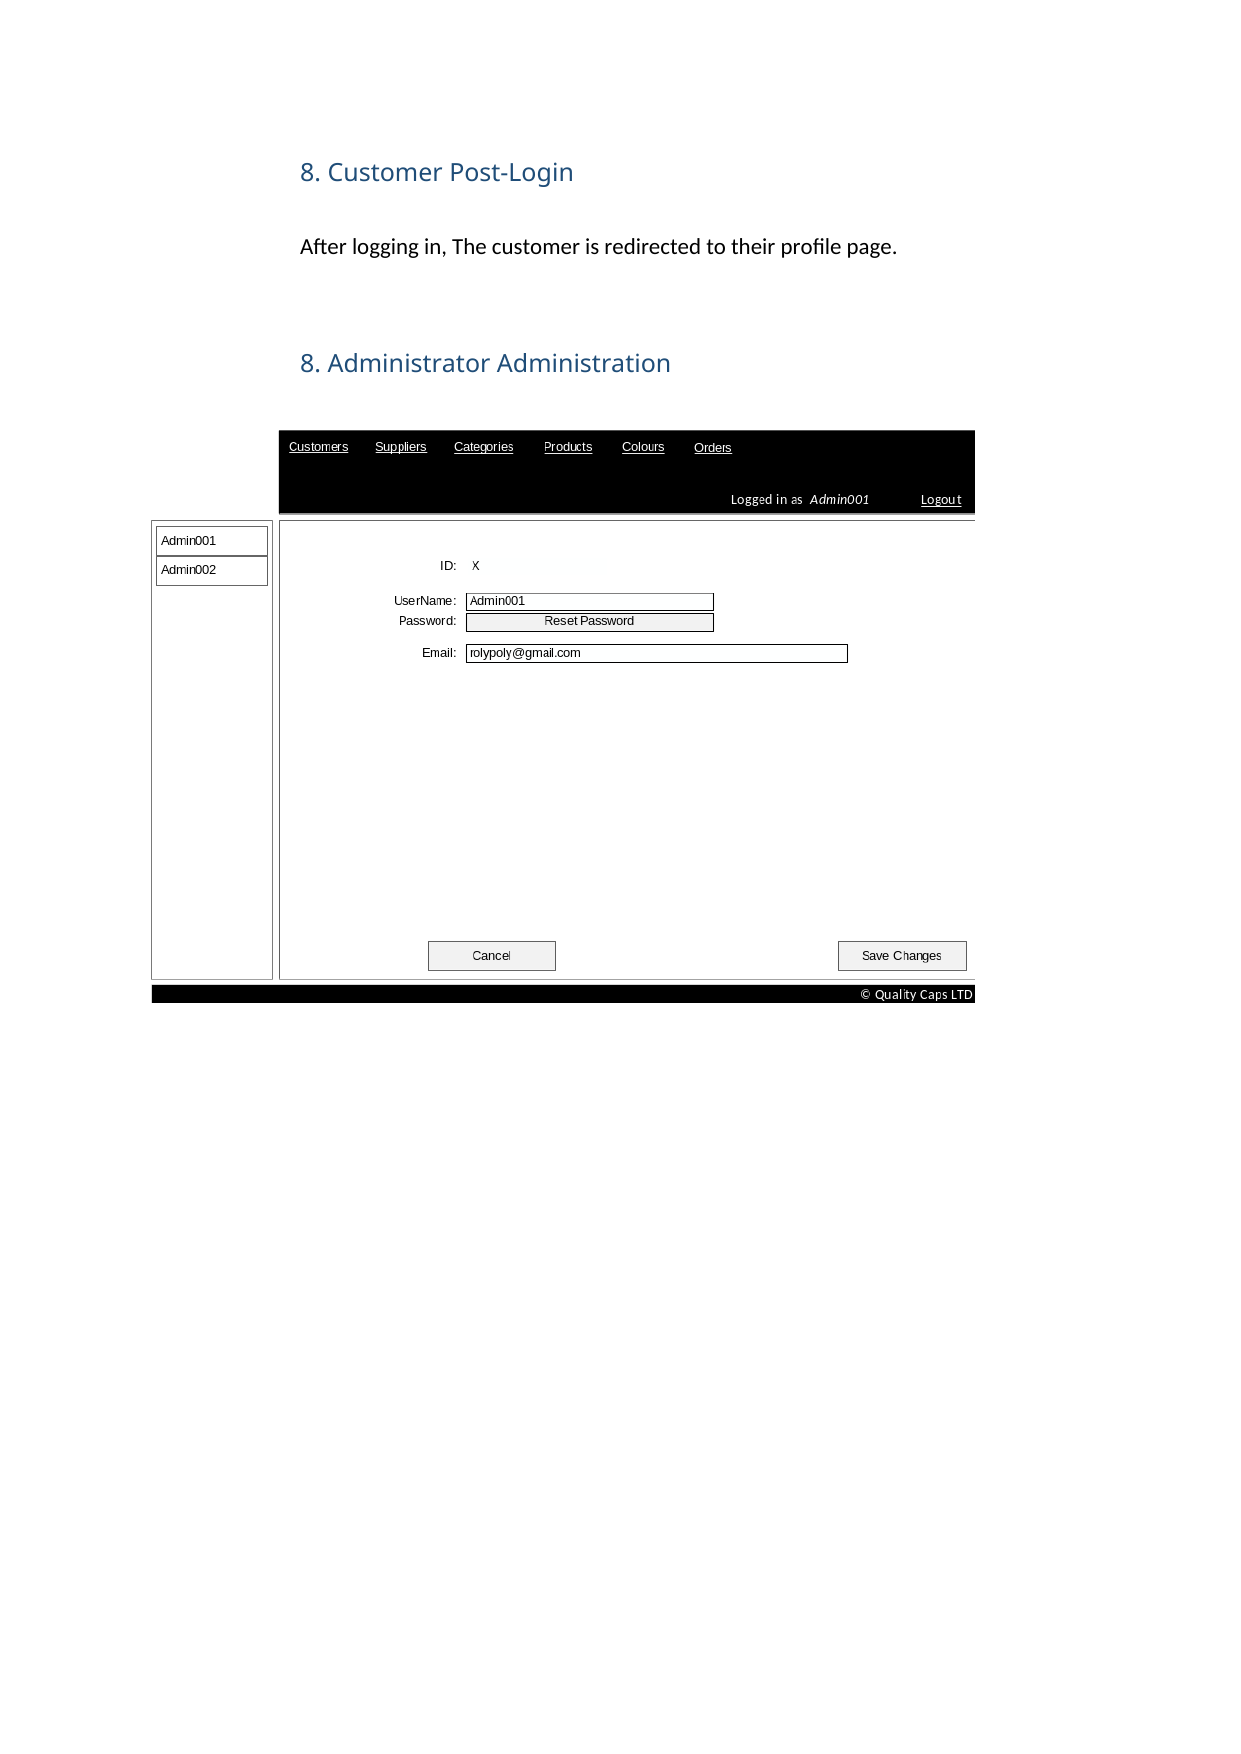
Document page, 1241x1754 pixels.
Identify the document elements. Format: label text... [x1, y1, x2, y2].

subtitle 8. Customer Post-Login [225, 154, 1090, 188]
text After logging in, The customer is redirected to their profile page. [150, 232, 1090, 260]
subtitle 8. Administrator Administration [225, 346, 1090, 380]
